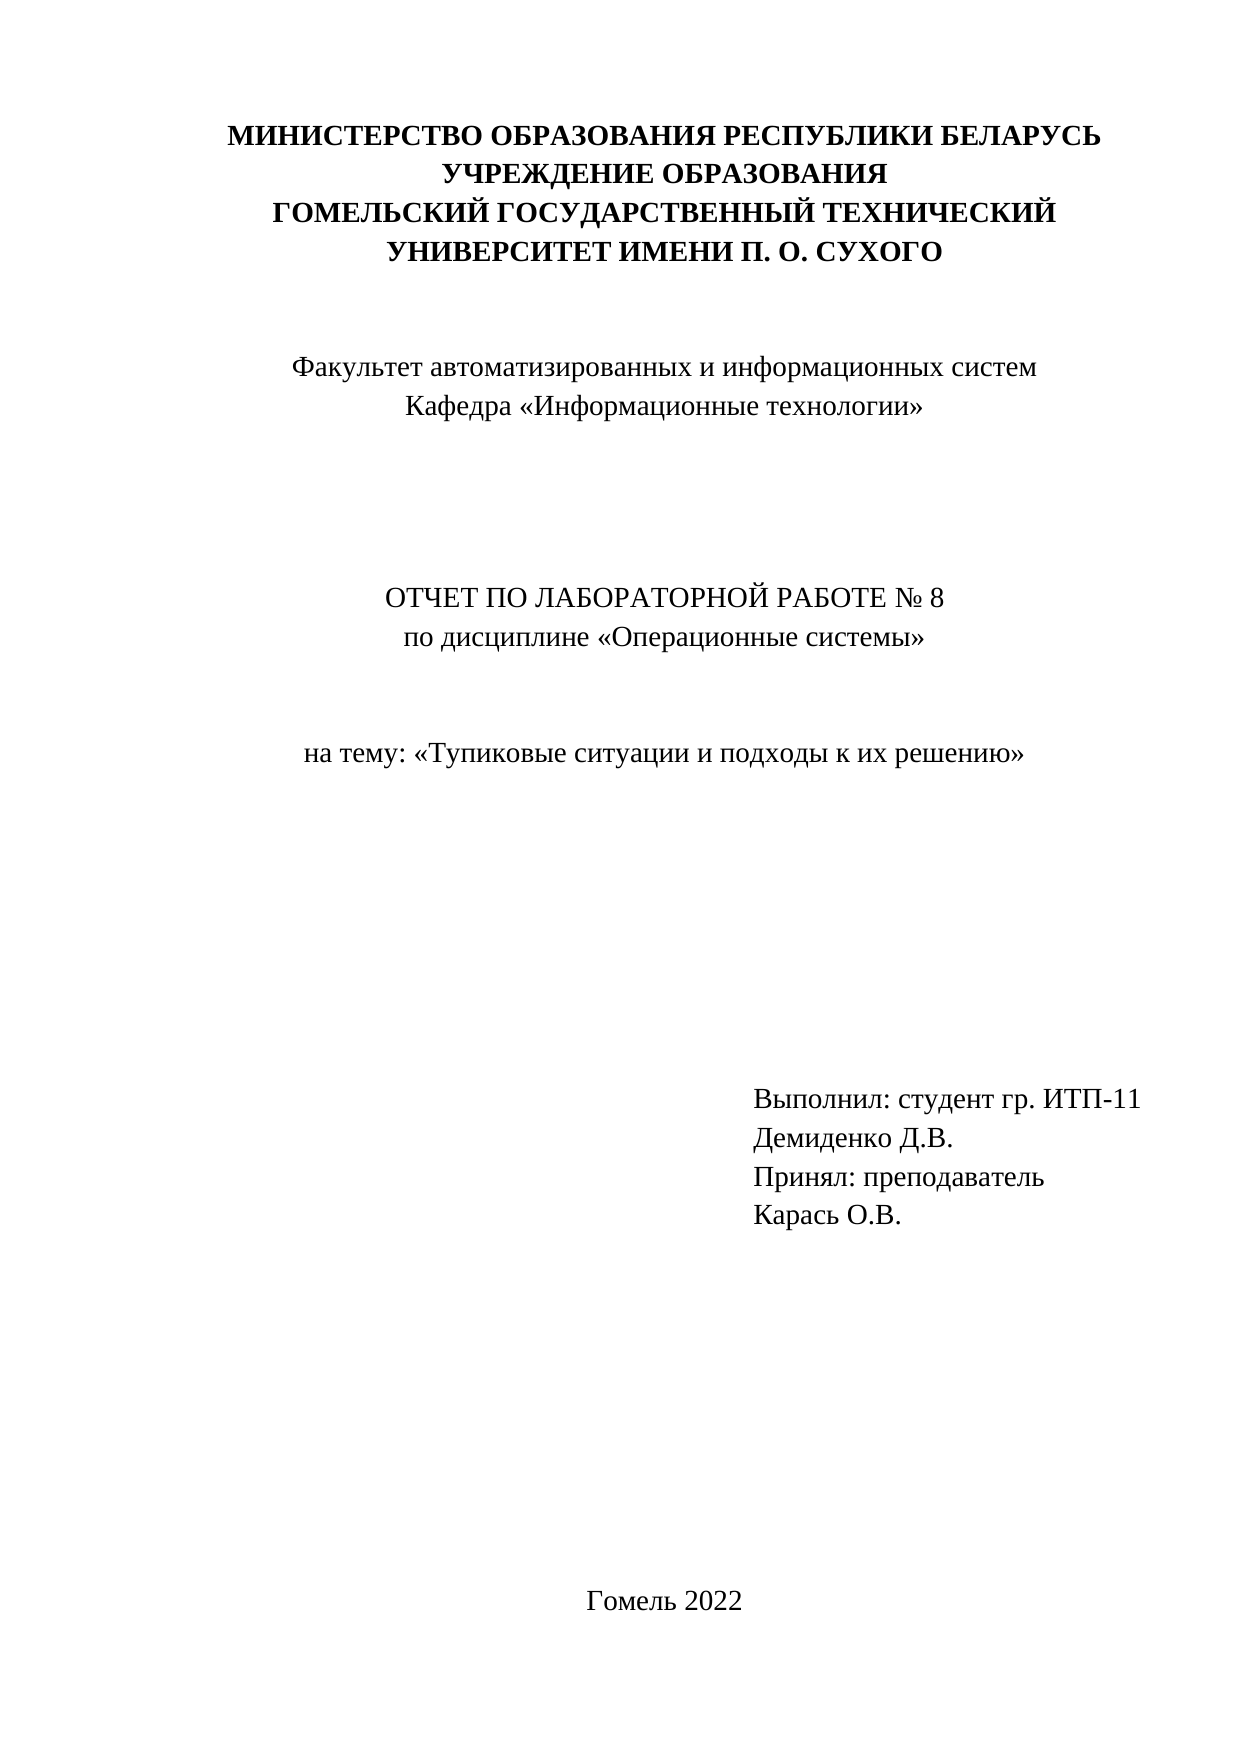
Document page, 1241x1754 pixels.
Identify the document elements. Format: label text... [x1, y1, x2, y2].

text Выполнил: студент гр. ИТП-11 [177, 1082, 1152, 1115]
text ОТЧЕТ ПО ЛАБОРАТОРНОЙ РАБОТЕ № 8 [177, 581, 1152, 614]
text на тему: «Тупиковые ситуации и подходы к их решению» [177, 735, 1152, 768]
text МИНИСТЕРСТВО ОБРАЗОВАНИЯ РЕСПУБЛИКИ БЕЛАРУСЬ [177, 118, 1152, 152]
text Гомель 2022 [177, 1583, 1152, 1616]
text Факультет автоматизированных и информационных систем [177, 349, 1152, 383]
text Карась О.В. [177, 1197, 1152, 1231]
text ГОМЕЛЬСКИЙ ГОСУДАРСТВЕННЫЙ ТЕХНИЧЕСКИЙ УНИВЕРСИТЕТ ИМЕНИ П. О. СУХОГО [177, 195, 1152, 267]
text Кафедра «Информационные технологии» [177, 388, 1152, 421]
text Принял: преподаватель [177, 1159, 1152, 1192]
text Демиденко Д.В. [177, 1120, 1152, 1154]
text УЧРЕЖДЕНИЕ ОБРАЗОВАНИЯ [177, 157, 1152, 190]
text по дисциплине «Операционные системы» [177, 619, 1152, 653]
